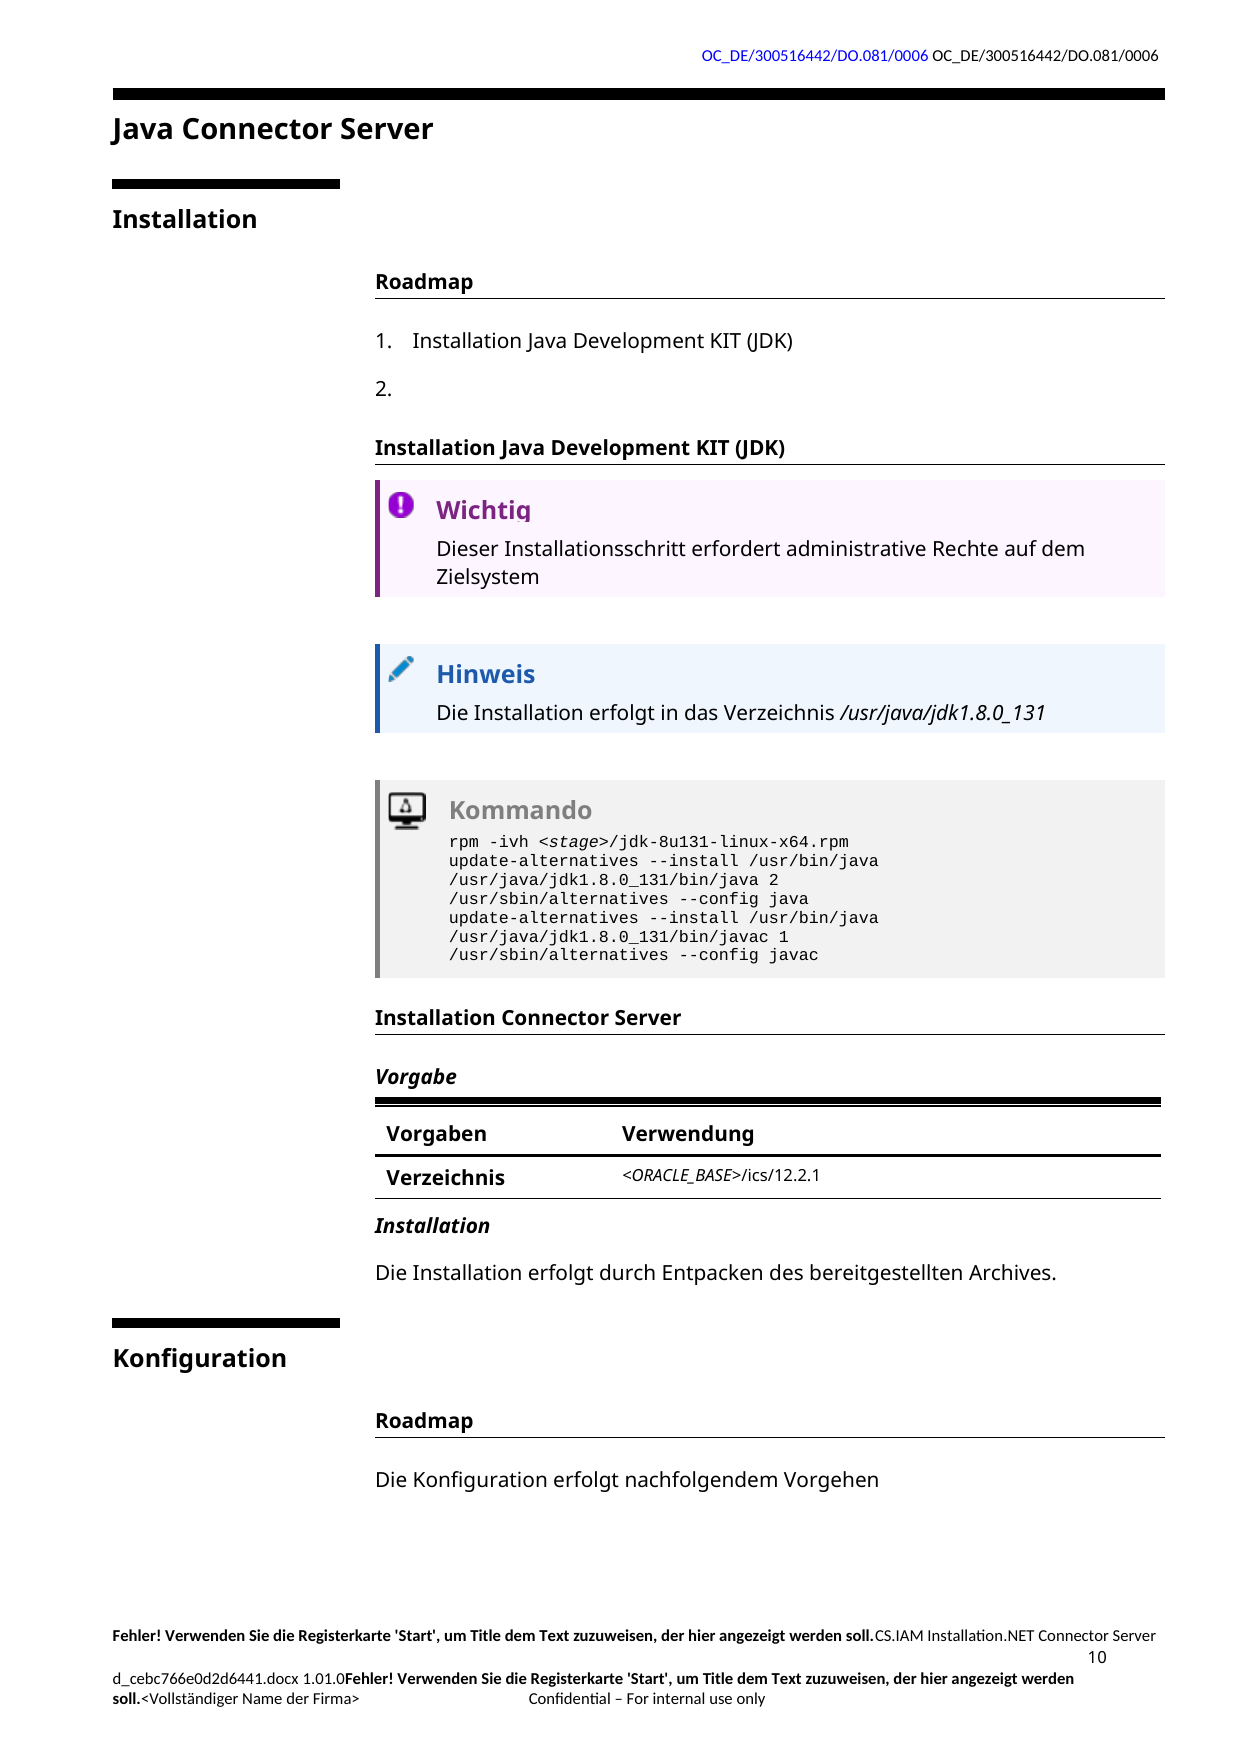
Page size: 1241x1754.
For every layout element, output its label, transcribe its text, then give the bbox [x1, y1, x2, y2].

table_cell Die Installation erfolgt in das Verzeichnis /usr/java/jdk1.8.0_131 [425, 686, 1165, 733]
table_cell rpm -ivh <stage>/jdk-8u131-linux-x64.rpm update-alternatives --install /usr/bin/java /usr/java/jdk1.8.0_131/bin/java 2 /usr/sbin/alternatives --config java update-alternatives --install /usr/bin/java /usr/java/jdk1.8.0_131/bin/javac 1 /usr/sbin/alternatives --config javac [437, 821, 1165, 978]
table_header [380, 480, 425, 597]
subtitle Installation Java Development KIT (JDK) [375, 433, 1165, 464]
table_header [380, 780, 437, 978]
text Die Installation erfolgt durch Entpacken des bereitgestellten Archives. [375, 1258, 1165, 1287]
subtitle Vorgabe [375, 1062, 1165, 1091]
subtitle Roadmap [375, 267, 1165, 298]
table_header [380, 644, 425, 733]
table_cell Dieser Installationsschritt erfordert administrative Rechte auf dem Zielsystem [425, 521, 1165, 597]
table_header Hinweis [425, 644, 1165, 686]
subtitle Installation [375, 1211, 1165, 1240]
table_cell Verzeichnis [375, 1157, 611, 1198]
table_cell <ORACLE_BASE>/ics/12.2.1 [611, 1157, 1161, 1198]
subtitle Konfiguration [112, 1341, 1165, 1375]
subtitle Java Connector Server [112, 89, 1165, 148]
picture [388, 656, 414, 682]
table_header Kommando [437, 780, 1165, 821]
text Die Konfiguration erfolgt nachfolgendem Vorgehen [375, 1465, 1165, 1494]
picture [388, 492, 414, 518]
table_header Vorgaben [375, 1107, 611, 1154]
table_header Verwendung [611, 1107, 1161, 1154]
list Installation Java Development KIT (JDK) [375, 326, 1165, 355]
picture [388, 792, 426, 830]
subtitle Installation Connector Server [375, 1003, 1165, 1034]
table_header Wichtig [425, 480, 1165, 521]
subtitle Installation [112, 202, 1165, 236]
subtitle Roadmap [375, 1406, 1165, 1437]
